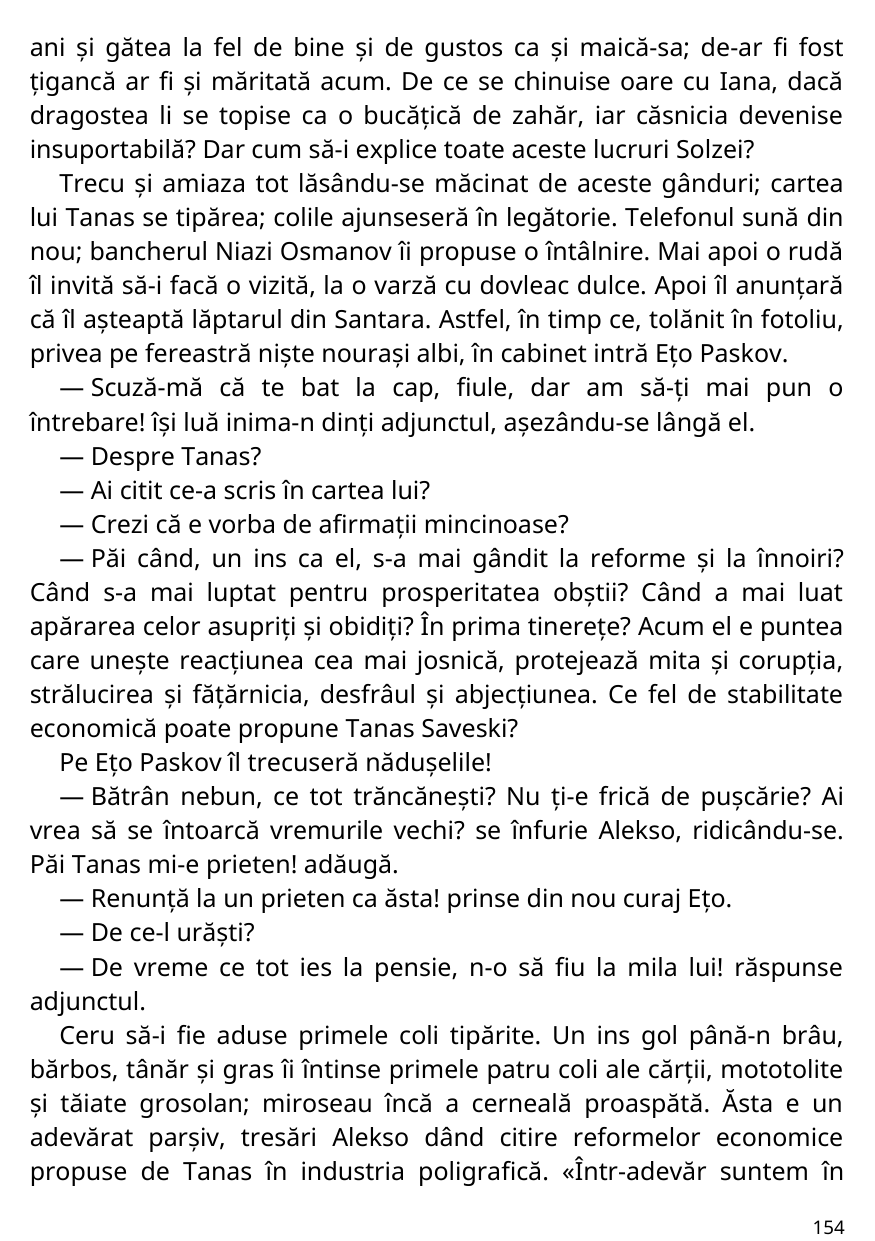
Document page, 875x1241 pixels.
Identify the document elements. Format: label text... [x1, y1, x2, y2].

text — Renunță la un prieten ca ăsta! prinse din nou curaj Ețo. [29, 881, 844, 915]
text Trecu și amiaza tot lăsându-se măcinat de aceste gânduri; cartea lui Tanas se tipărea; colile ajunseseră în legătorie. Telefonul sună din nou; bancherul Niazi Osmanov îi propuse o întâlnire. Mai apoi o rudă îl invită să-i facă o vizită, la o varză cu dovleac dulce. Apoi îl anunțară că îl așteaptă lăptarul din Santara. Astfel, în timp ce, tolănit în fotoliu, privea pe fereastră niște nourași albi, în cabinet intră Ețo Paskov. [29, 166, 844, 370]
text — Bătrân nebun, ce tot trăncănești? Nu ți-e frică de pușcărie? Ai vrea să se întoarcă vremurile vechi? se înfurie Alekso, ridicându-se. Păi Tanas mi-e prieten! adăugă. [29, 779, 844, 881]
text — Scuză-mă că te bat la cap, fiule, dar am să-ți mai pun o întrebare! își luă inima-n dinți adjunctul, așezându-se lângă el. [29, 370, 844, 438]
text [29, 29, 844, 166]
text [29, 1017, 844, 1188]
text Pe Ețo Paskov îl trecuseră nădușelile! [29, 745, 844, 779]
text — De ce-l urăști? [29, 915, 844, 949]
text — Crezi că e vorba de afirmații mincinoase? [29, 506, 844, 540]
text — Ai citit ce-a scris în cartea lui? [29, 472, 844, 506]
text — Păi când, un ins ca el, s-a mai gândit la reforme și la înnoiri? Când s-a mai luptat pentru prosperitatea obștii? Când a mai luat apărarea celor asupriți și obidiți? În prima tinerețe? Acum el e puntea care unește reacțiunea cea mai josnică, protejează mita și corupția, strălucirea și fățărnicia, desfrâul și abjecțiunea. Ce fel de stabilitate economică poate propune Tanas Saveski? [29, 540, 844, 745]
text — De vreme ce tot ies la pensie, n-o să fiu la mila lui! răspunse adjunctul. [29, 949, 844, 1017]
text — Despre Tanas? [29, 438, 844, 472]
